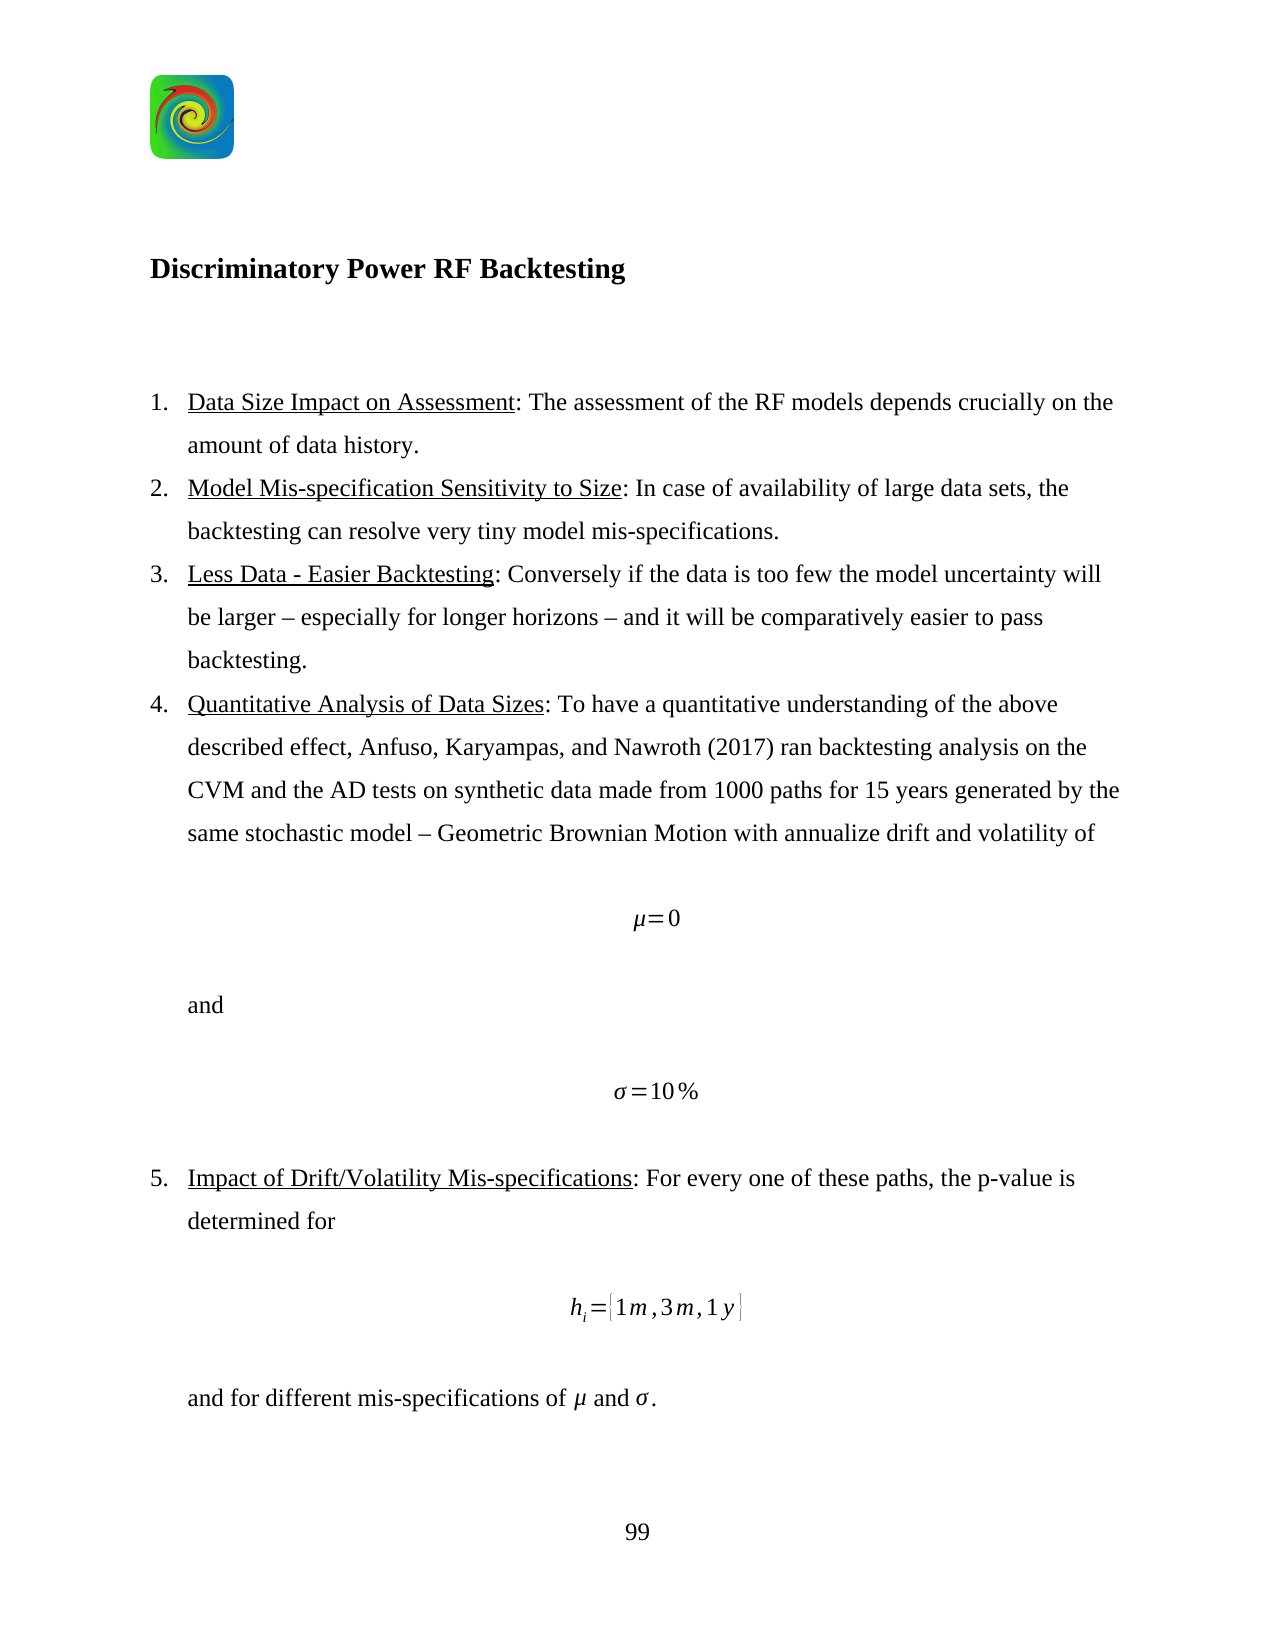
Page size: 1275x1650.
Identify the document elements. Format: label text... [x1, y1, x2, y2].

picture [150, 75, 223, 159]
list and for different mis-specifications of and . [187, 1383, 1125, 1411]
text Discriminatory Power RF Backtesting [150, 252, 1125, 285]
list Impact of Drift/Volatility Mis-specifications: For every one of these paths, the p-value is determined for [150, 1163, 1125, 1235]
list Model Mis-specification Sensitivity to Size: In case of availability of large data sets, the backtesting can resolve very tiny model mis-specifications. [150, 473, 1125, 545]
list Data Size Impact on Assessment: The assessment of the RF models depends crucially on the amount of data history. [150, 387, 1125, 459]
picture [188, 75, 234, 159]
list and [187, 991, 1125, 1019]
list Quantitative Analysis of Data Sizes: To have a quantitative understanding of the above described effect, Anfuso, Karyampas, and Nawroth (2017) ran backtesting analysis on the CVM and the AD tests on synthetic data made from 1000 paths for 15 years generated by the same stochastic model – Geometric Brownian Motion with annualize drift and volatility of [150, 689, 1125, 847]
list Less Data - Easier Backtesting: Conversely if the data is too few the model uncertainty will be larger – especially for longer horizons – and it will be comparatively easier to pass backtesting. [150, 559, 1125, 674]
